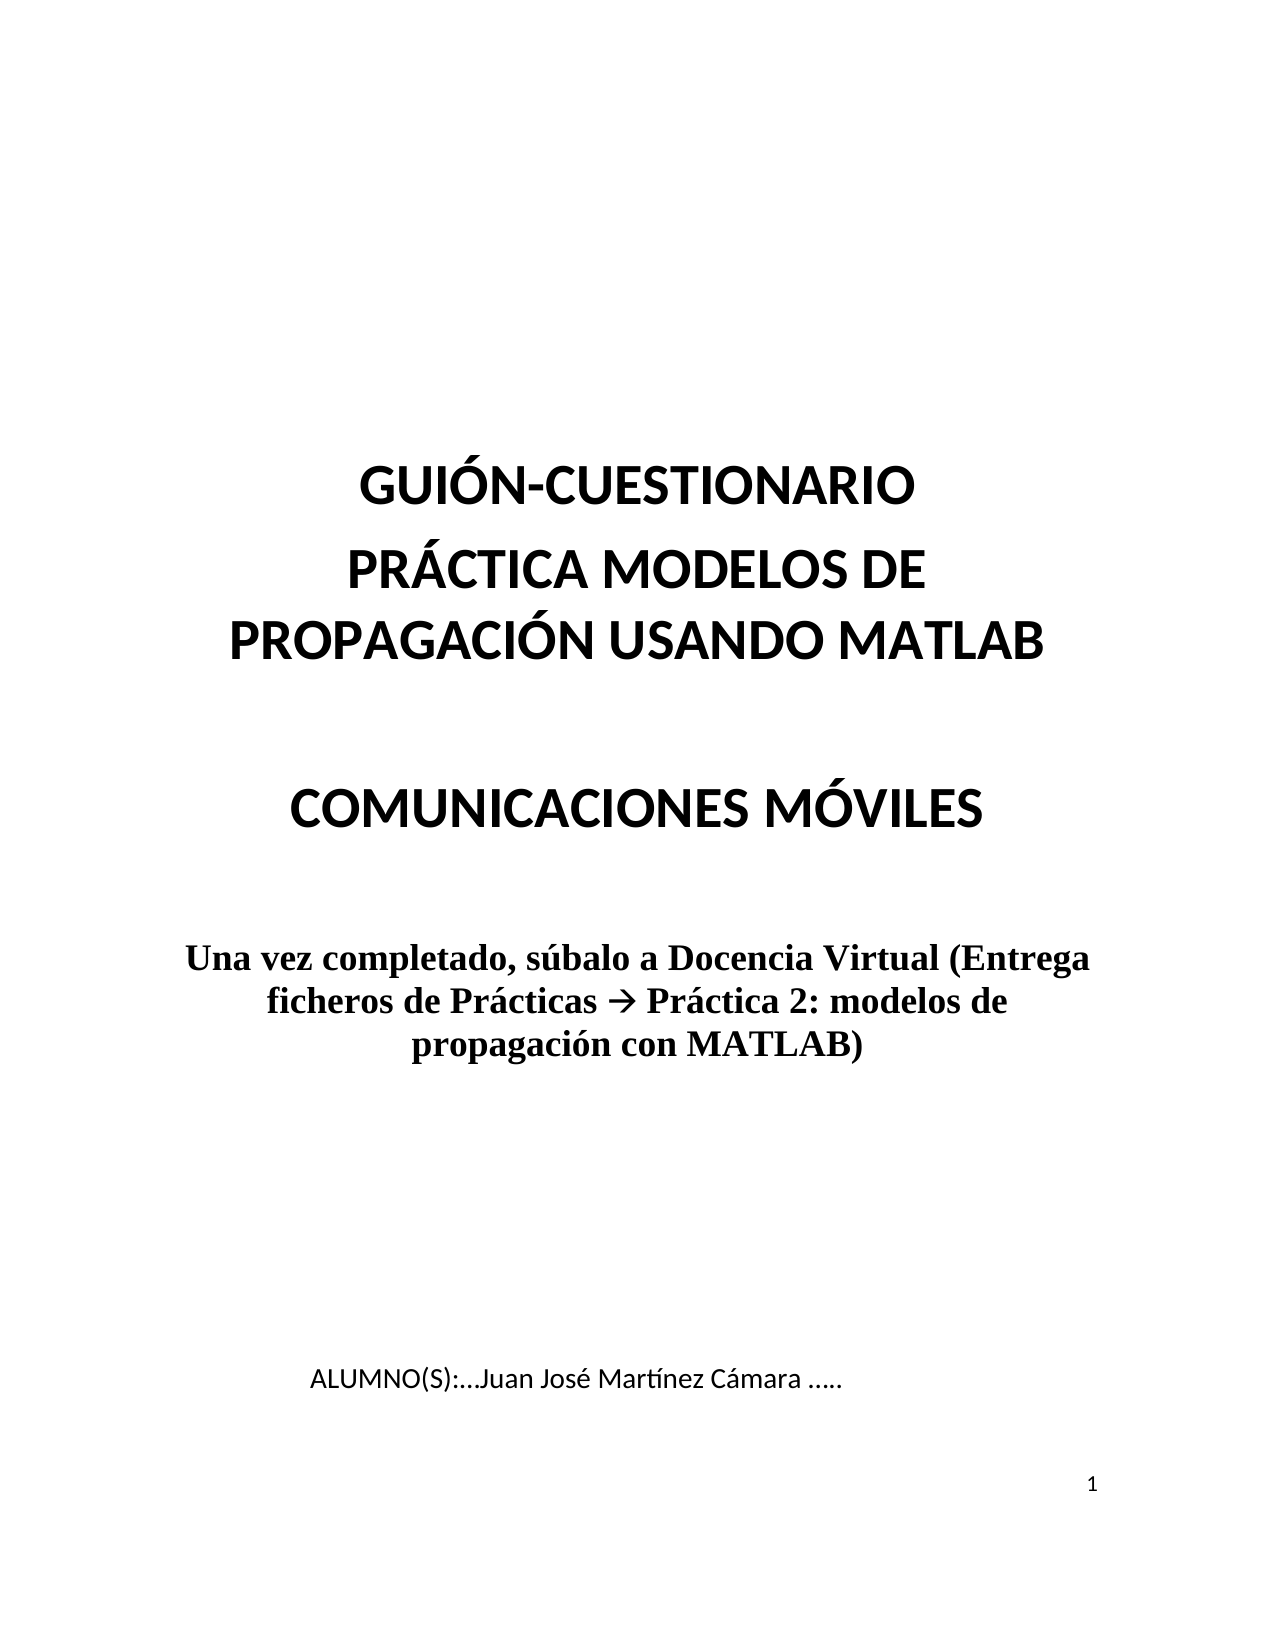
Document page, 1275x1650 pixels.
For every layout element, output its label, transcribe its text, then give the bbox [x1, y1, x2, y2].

text COMUNICACIONES MÓVILES [177, 770, 1098, 842]
text ALUMNO(S):…Juan José Martínez Cámara ….. [251, 1361, 1098, 1396]
title Una vez completado, súbalo a Docencia Virtual (Entrega ficheros de Prácticas 🡪 Práctica 2: modelos de propagación con MATLAB) [177, 935, 1098, 1064]
text GUIÓN-CUESTIONARIO [177, 448, 1098, 519]
text PRÁCTICA MODELOS DE PROPAGACIÓN USANDO MATLAB [177, 532, 1098, 674]
